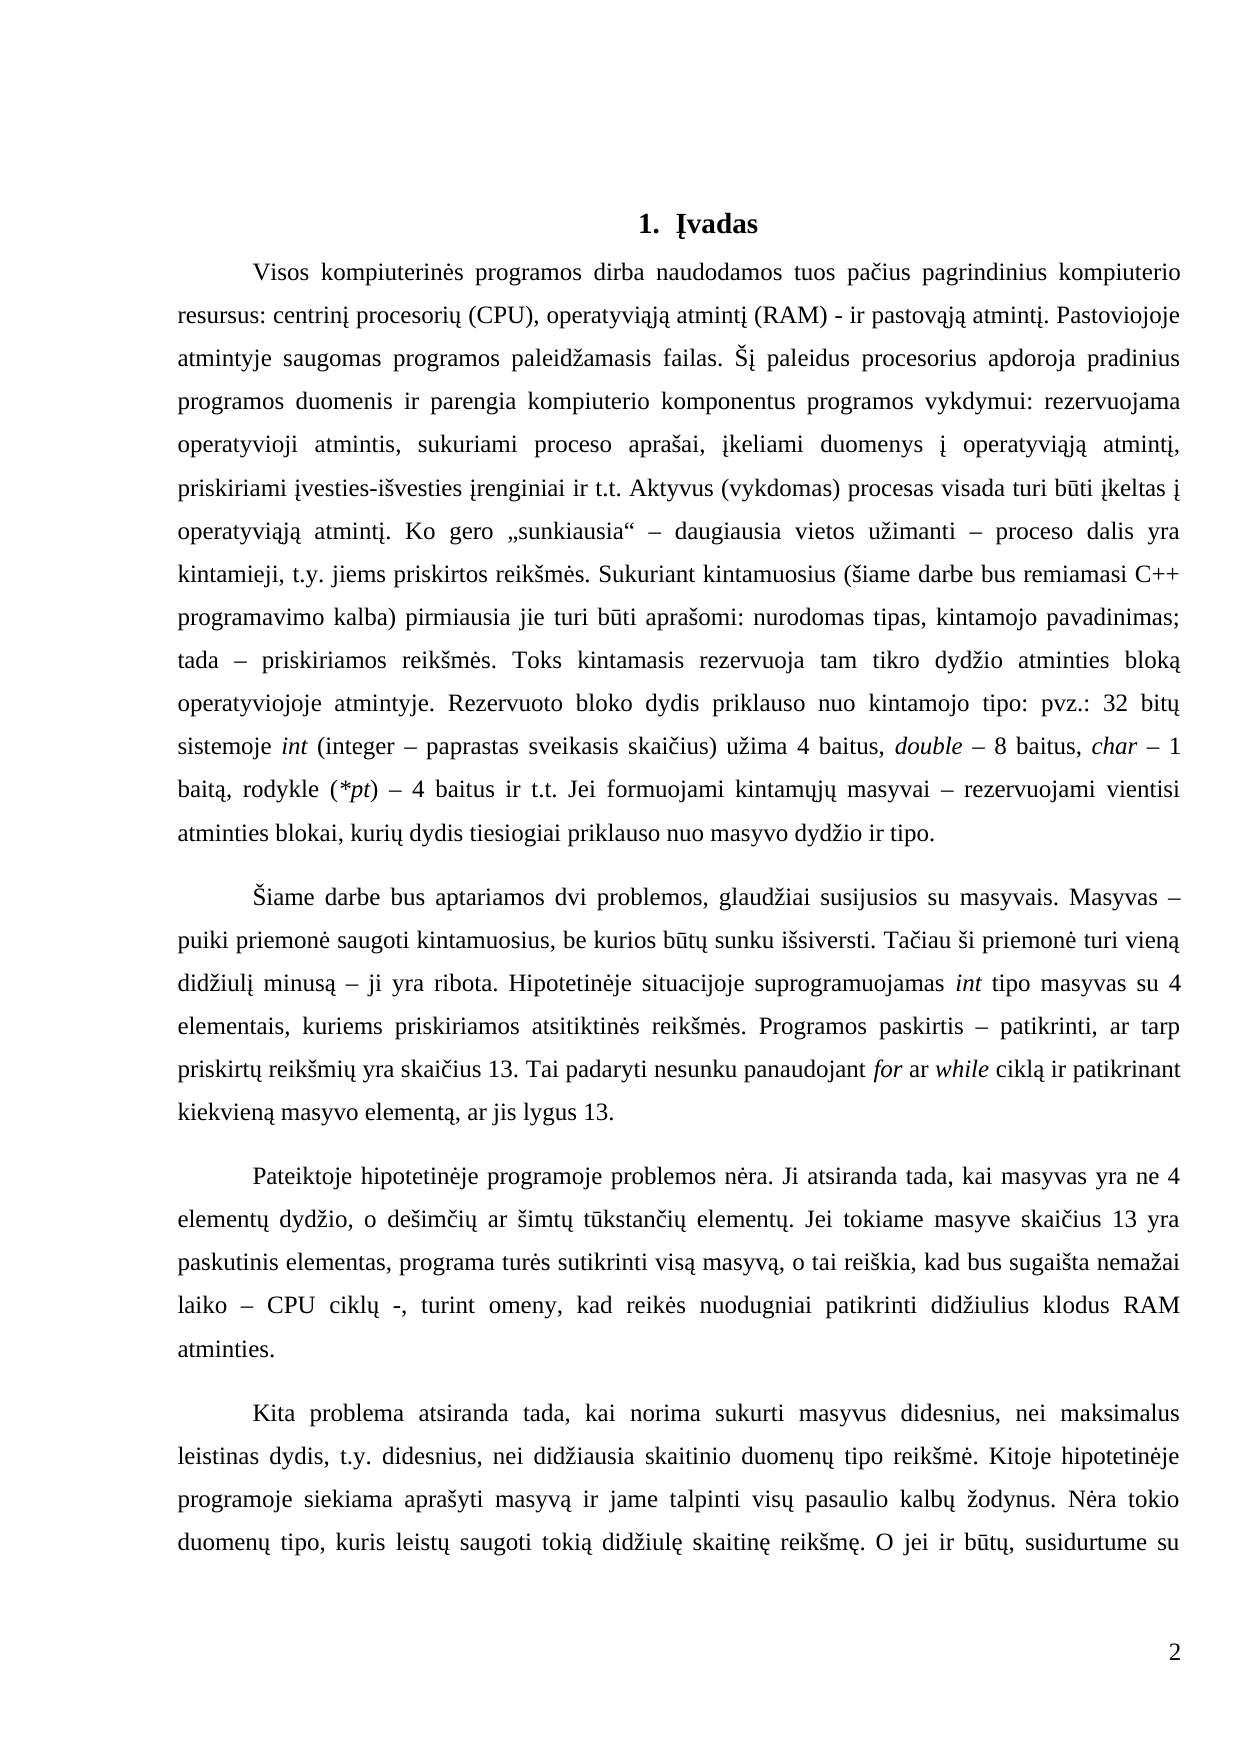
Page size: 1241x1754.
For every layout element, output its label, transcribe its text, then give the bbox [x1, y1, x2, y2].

text Visos kompiuterinės programos dirba naudodamos tuos pačius pagrindinius kompiuterio resursus: centrinį procesorių (CPU), operatyviąją atmintį (RAM) - ir pastovąją atmintį. Pastoviojoje atmintyje saugomas programos paleidžamasis failas. Šį paleidus procesorius apdoroja pradinius programos duomenis ir parengia kompiuterio komponentus programos vykdymui: rezervuojama operatyvioji atmintis, sukuriami proceso aprašai, įkeliami duomenys į operatyviąją atmintį, priskiriami įvesties-išvesties įrenginiai ir t.t. Aktyvus (vykdomas) procesas visada turi būti įkeltas į operatyviąją atmintį. Ko gero „sunkiausia“ – daugiausia vietos užimanti – proceso dalis yra kintamieji, t.y. jiems priskirtos reikšmės. Sukuriant kintamuosius (šiame darbe bus remiamasi C++ programavimo kalba) pirmiausia jie turi būti aprašomi: nurodomas tipas, kintamojo pavadinimas; tada – priskiriamos reikšmės. Toks kintamasis rezervuoja tam tikro dydžio atminties bloką operatyviojoje atmintyje. Rezervuoto bloko dydis priklauso nuo kintamojo tipo: pvz.: 32 bitų sistemoje int (integer – paprastas sveikasis skaičius) užima 4 baitus, double – 8 baitus, char – 1 baitą, rodykle (*pt) – 4 baitus ir t.t. Jei formuojami kintamųjų masyvai – rezervuojami vientisi atminties blokai, kurių dydis tiesiogiai priklauso nuo masyvo dydžio ir tipo. [177, 257, 1181, 846]
text Šiame darbe bus aptariamos dvi problemos, glaudžiai susijusios su masyvais. Masyvas – puiki priemonė saugoti kintamuosius, be kurios būtų sunku išsiversti. Tačiau ši priemonė turi vieną didžiulį minusą – ji yra ribota. Hipotetinėje situacijoje suprogramuojamas int tipo masyvas su 4 elementais, kuriems priskiriamos atsitiktinės reikšmės. Programos paskirtis – patikrinti, ar tarp priskirtų reikšmių yra skaičius 13. Tai padaryti nesunku panaudojant for ar while ciklą ir patikrinant kiekvieną masyvo elementą, ar jis lygus 13. [177, 882, 1181, 1126]
text Pateiktoje hipotetinėje programoje problemos nėra. Ji atsiranda tada, kai masyvas yra ne 4 elementų dydžio, o dešimčių ar šimtų tūkstančių elementų. Jei tokiame masyve skaičius 13 yra paskutinis elementas, programa turės sutikrinti visą masyvą, o tai reiškia, kad bus sugaišta nemažai laiko – CPU ciklų -, turint omeny, kad reikės nuodugniai patikrinti didžiulius klodus RAM atminties. [177, 1161, 1181, 1362]
subtitle Įvadas [215, 207, 1181, 240]
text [177, 1398, 1181, 1556]
